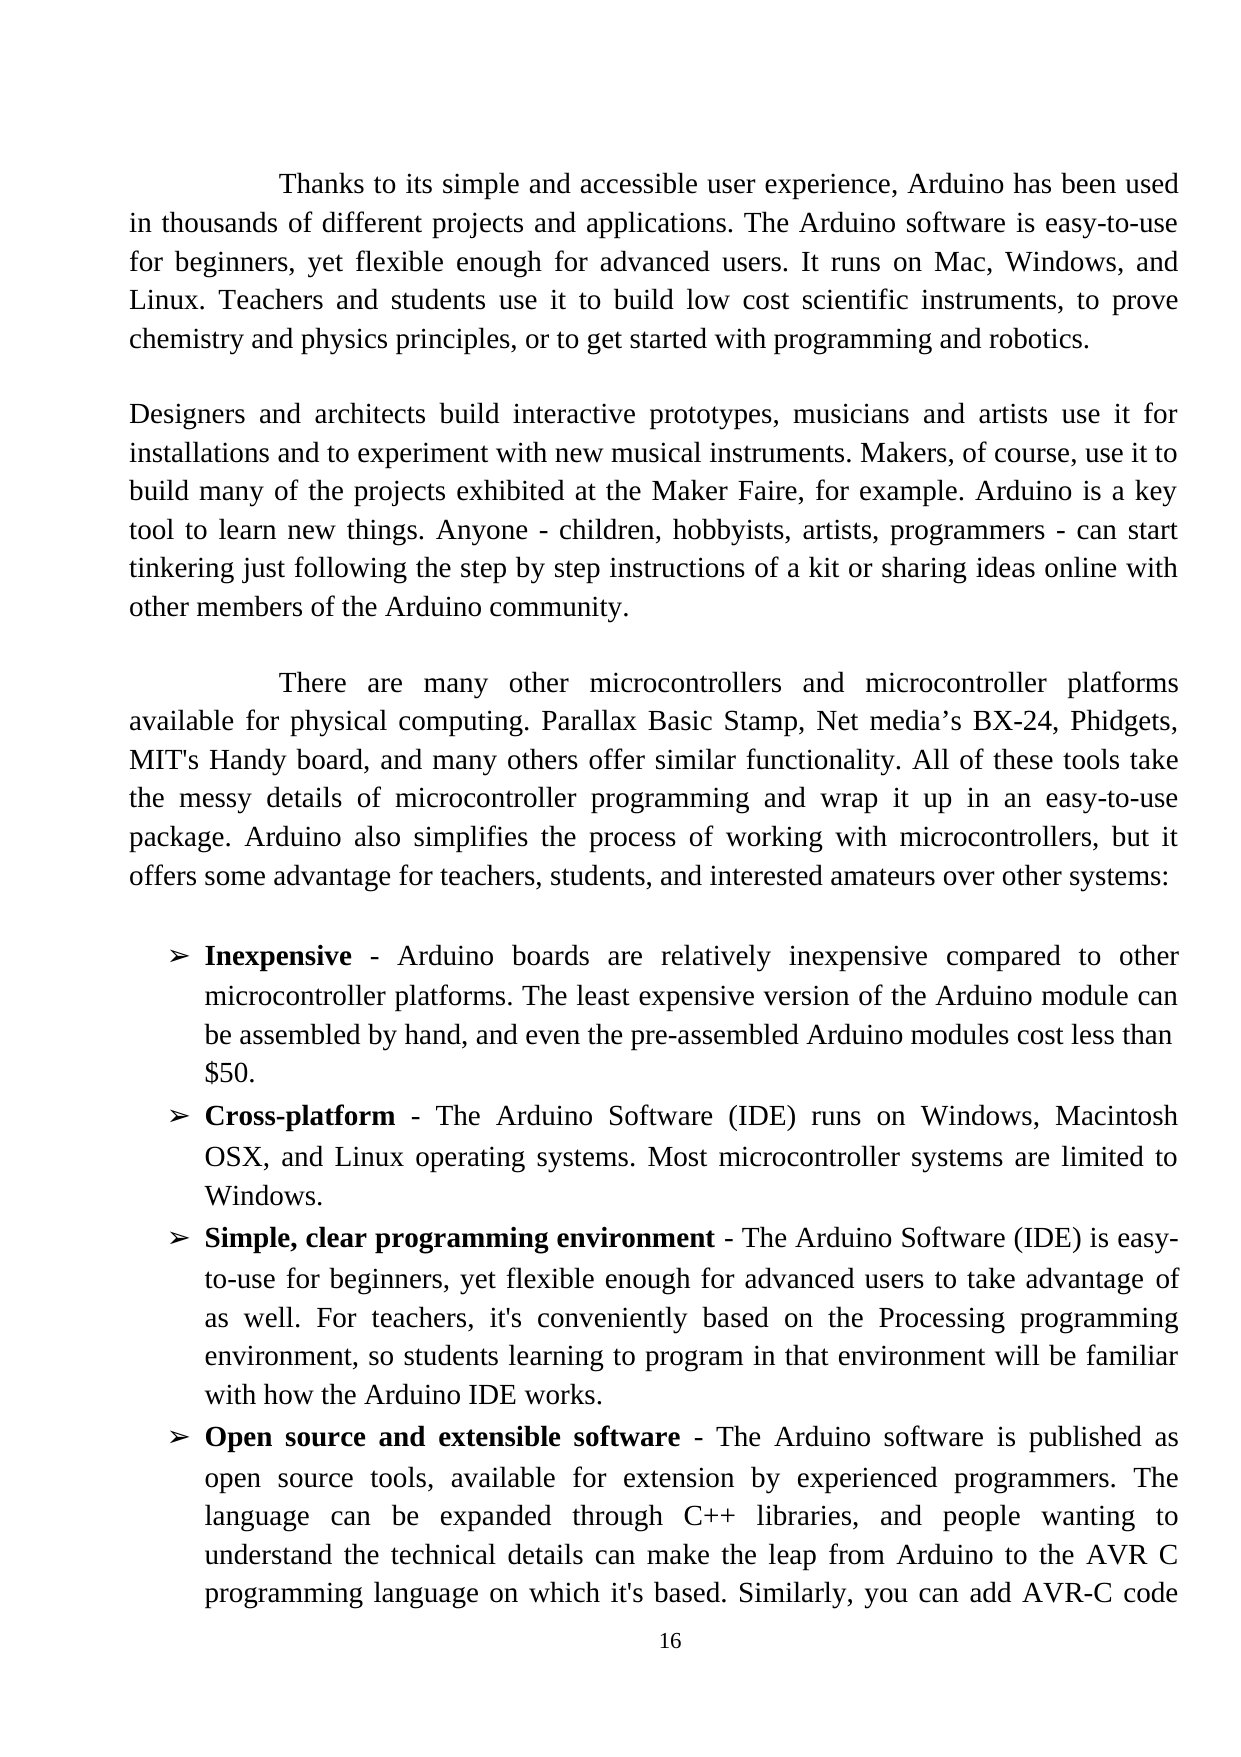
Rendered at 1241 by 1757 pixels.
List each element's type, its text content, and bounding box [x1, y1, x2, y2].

list Inexpensive - Arduino boards are relatively inexpensive compared to other microcontroller platforms. The least expensive version of the Arduino module can be assembled by hand, and even the pre-assembled Arduino modules cost less than [166, 934, 1179, 1051]
list Cross-platform - The Arduino Software (IDE) runs on Windows, Macintosh OSX, and Linux operating systems. Most microcontroller systems are limited to Windows. [166, 1094, 1179, 1211]
text There are many other microcontrollers and microcontroller platforms available for physical computing. Parallax Basic Stamp, Net media’s BX-24, Phidgets, MIT's Handy board, and many others offer similar functionality. All of these tools take the messy details of microcontroller programming and wrap it up in an easy-to-use package. Arduino also simplifies the process of working with microcontrollers, but it offers some advantage for teachers, students, and interested amateurs over other systems: [129, 665, 1179, 891]
list Simple, clear programming environment - The Arduino Software (IDE) is easy- to-use for beginners, yet flexible enough for advanced users to take advantage of as well. For teachers, it's conveniently based on the Processing programming environment, so students learning to program in that environment will be familiar with how the Arduino IDE works. [166, 1216, 1180, 1410]
text Designers and architects build interactive prototypes, musicians and artists use it for installations and to experiment with new musical instruments. Makers, of course, use it to build many of the projects exhibited at the Maker Faire, for example. Arduino is a key tool to learn new things. Anyone - children, hobbyists, artists, programmers - can start tinkering just following the step by step instructions of a kit or sharing ideas online with other members of the Arduino community. [129, 396, 1179, 622]
text Thanks to its simple and accessible user experience, Arduino has been used in thousands of different projects and applications. The Arduino software is easy-to-use for beginners, yet flexible enough for advanced users. It runs on Mac, Windows, and Linux. Teachers and students use it to build low cost scientific instruments, to prove chemistry and physics principles, or to get started with programming and robotics. [129, 167, 1179, 354]
text $50. [204, 1056, 1236, 1089]
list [166, 1415, 1179, 1609]
